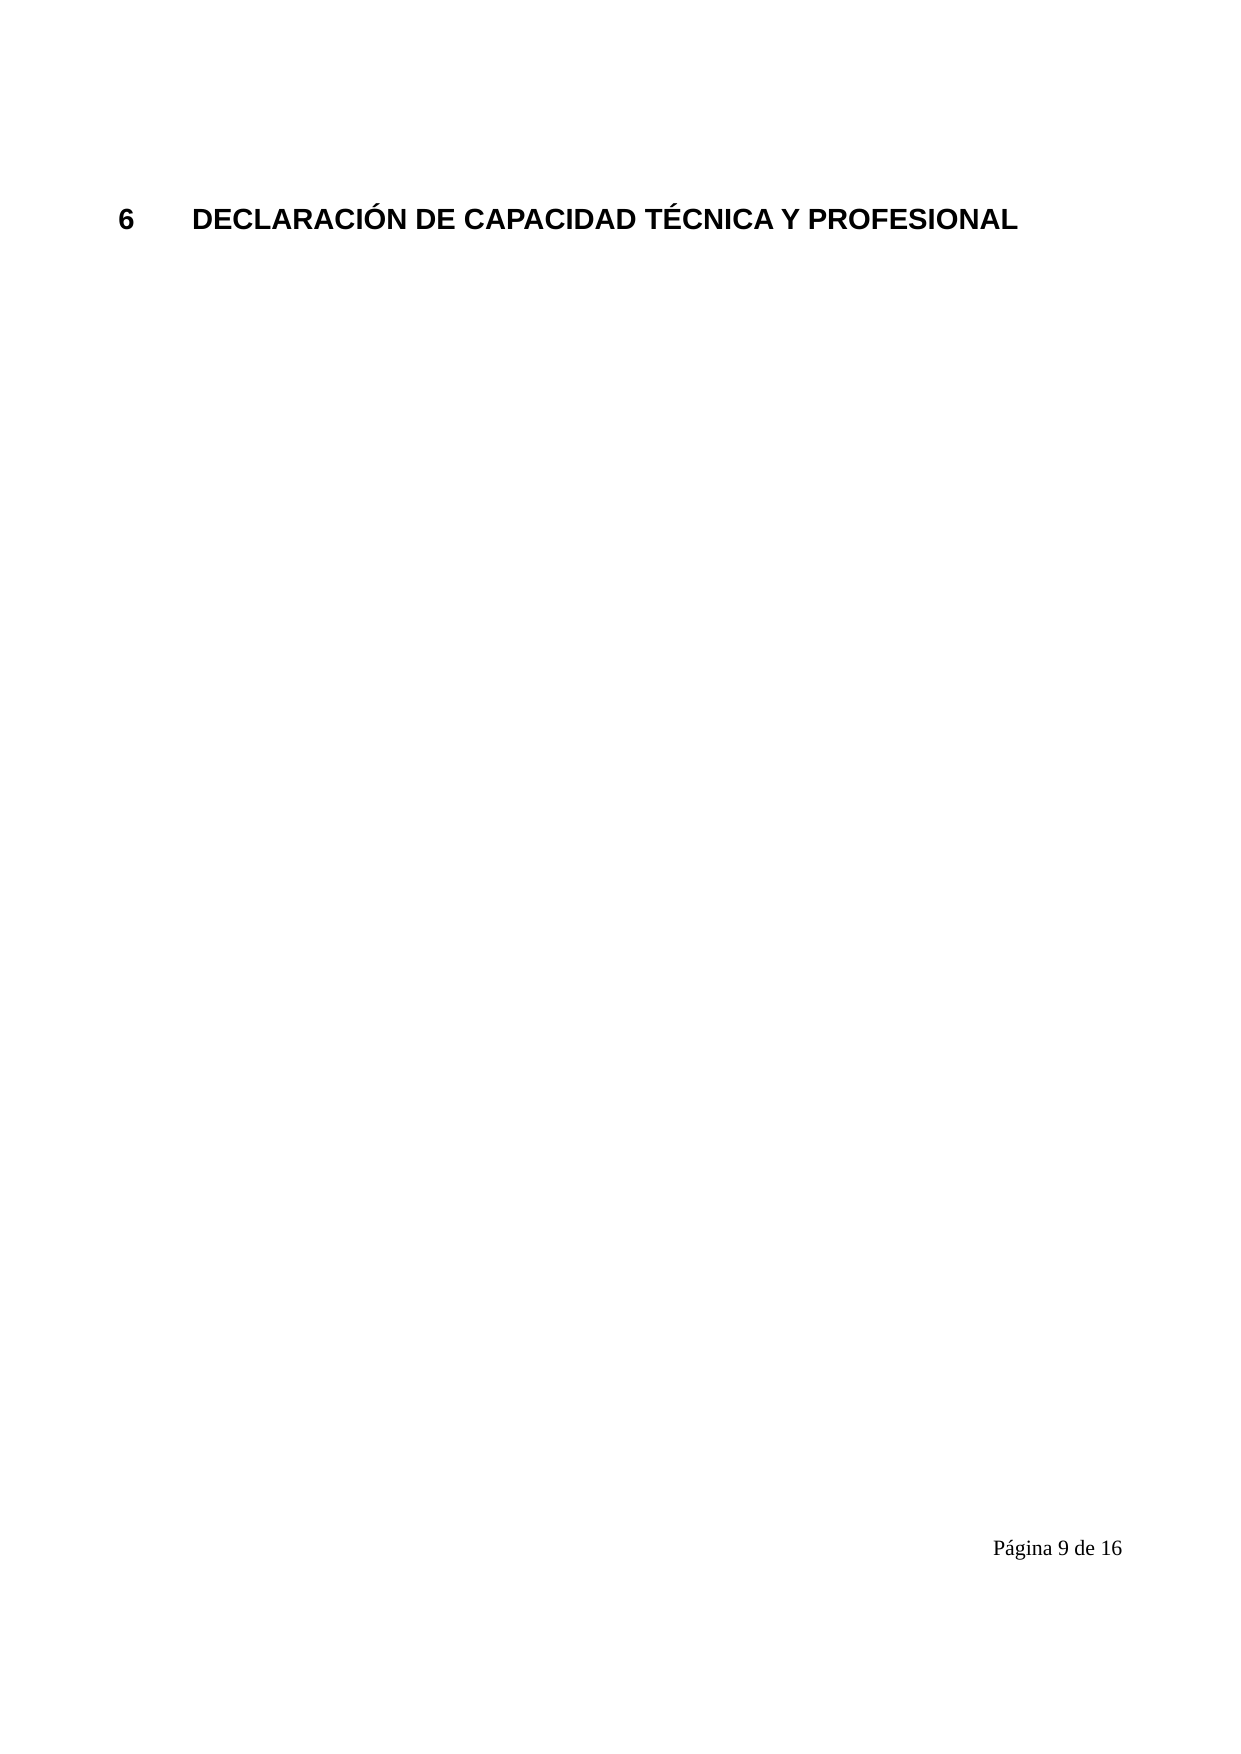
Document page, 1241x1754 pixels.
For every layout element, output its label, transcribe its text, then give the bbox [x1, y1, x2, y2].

subtitle DECLARACIÓN DE CAPACIDAD TÉCNICA Y PROFESIONAL [118, 202, 1122, 236]
